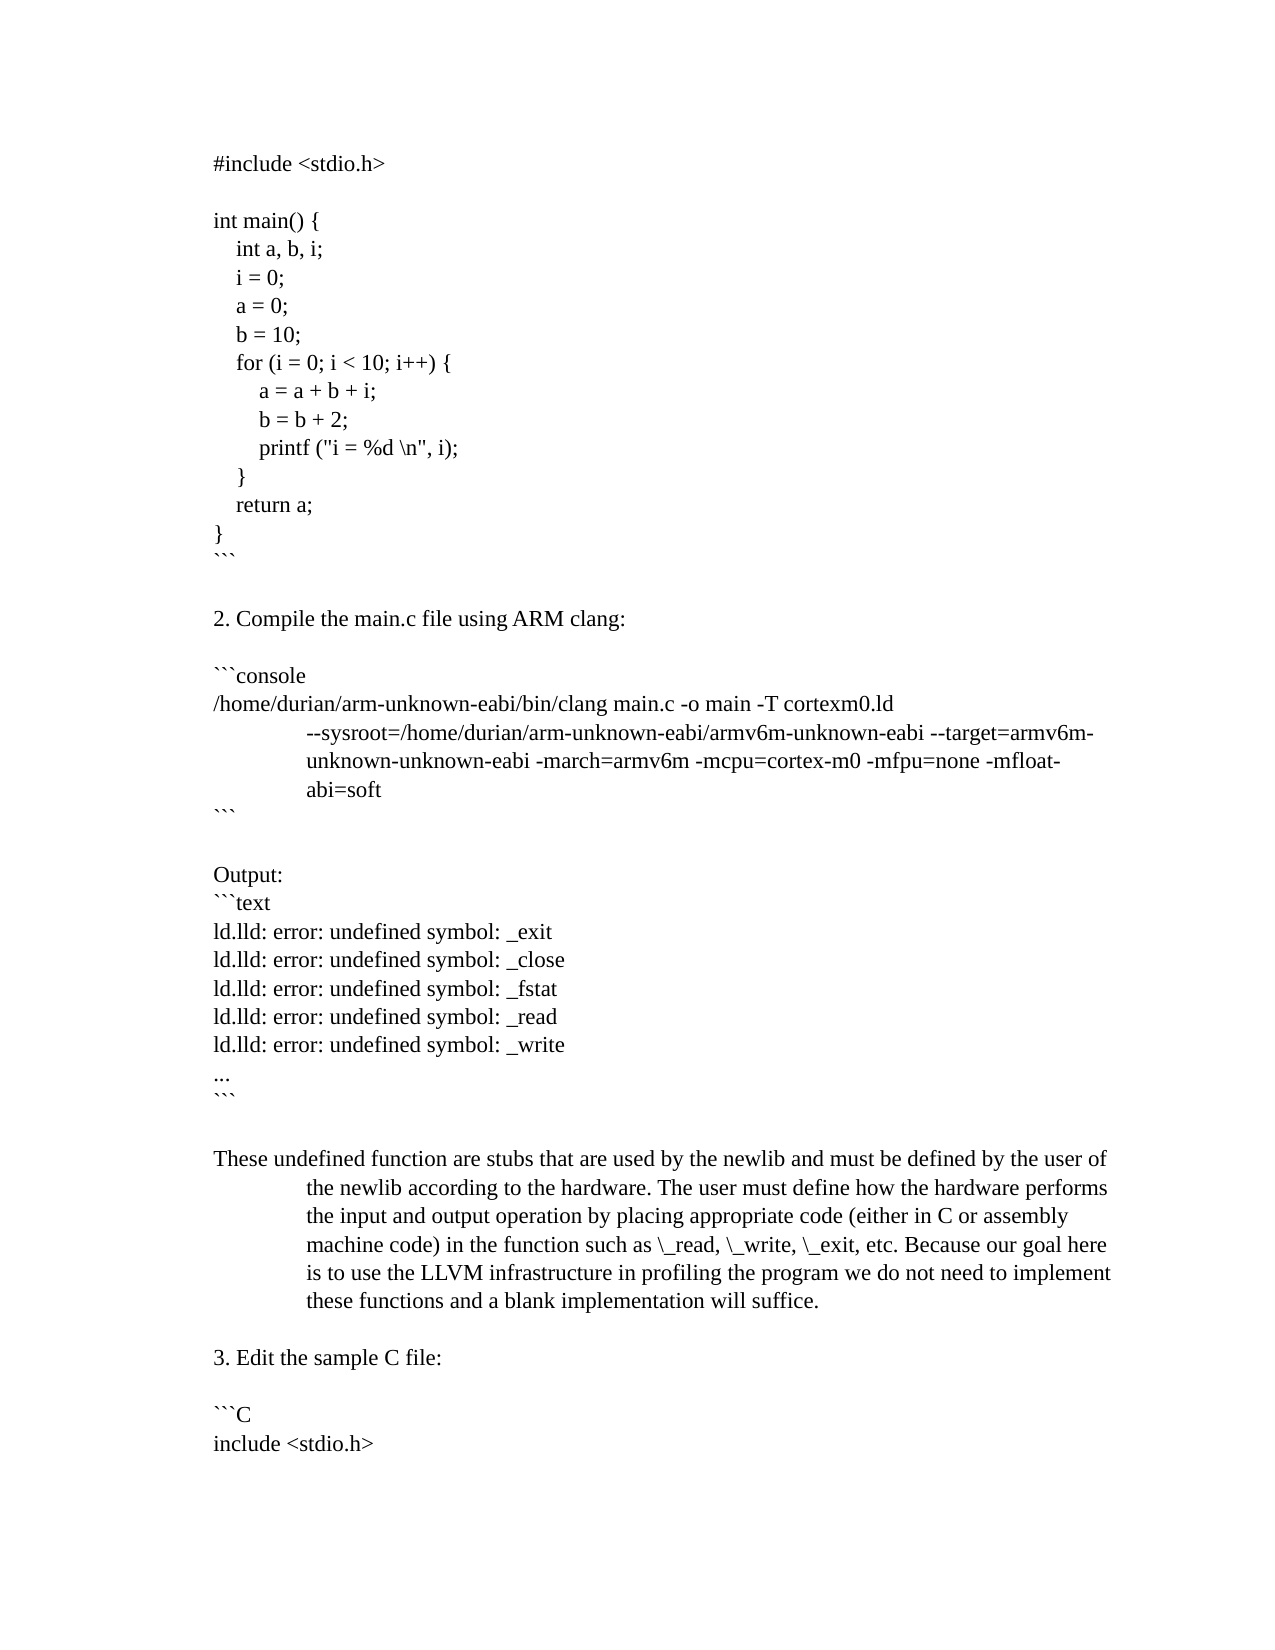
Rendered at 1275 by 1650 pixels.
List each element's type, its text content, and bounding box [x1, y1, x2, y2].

text } [213, 520, 1125, 546]
text ``` [213, 804, 1125, 830]
text printf ("i = %d \n", i); [213, 434, 1125, 461]
text a = 0; [213, 292, 1125, 318]
text b = 10; [213, 321, 1125, 347]
text ... [213, 1060, 1125, 1086]
text a = a + b + i; [213, 377, 1125, 404]
text ld.lld: error: undefined symbol: _write [213, 1032, 1125, 1058]
text 2. Compile the main.c file using ARM clang: [213, 605, 1125, 631]
text } [213, 463, 1125, 489]
text ld.lld: error: undefined symbol: _fstat [213, 975, 1125, 1001]
text ```C [213, 1401, 1125, 1428]
text ld.lld: error: undefined symbol: _exit [213, 918, 1125, 944]
text for (i = 0; i < 10; i++) { [213, 349, 1125, 375]
text include <stdio.h> [213, 1430, 1125, 1456]
text ``` [213, 1088, 1125, 1115]
text 3. Edit the sample C file: [213, 1344, 1125, 1371]
text ```text [213, 889, 1125, 916]
text ``` [213, 548, 1125, 574]
text b = b + 2; [213, 406, 1125, 432]
text Output: [213, 861, 1125, 887]
text int main() { [213, 207, 1125, 233]
text i = 0; [213, 264, 1125, 290]
text ld.lld: error: undefined symbol: _close [213, 946, 1125, 973]
text ```console [213, 662, 1125, 688]
text #include <stdio.h> [213, 150, 1125, 176]
text int a, b, i; [213, 235, 1125, 262]
text These undefined function are stubs that are used by the newlib and must be defined by the user of the newlib according to the hardware. The user must define how the hardware performs the input and output operation by placing appropriate code (either in C or assembly machine code) in the function such as \_read, \_write, \_exit, etc. Because our goal here is to use the LLVM infrastructure in profiling the program we do not need to implement these functions and a blank implementation will suffice. [213, 1145, 1125, 1314]
text return a; [213, 491, 1125, 518]
text ld.lld: error: undefined symbol: _read [213, 1003, 1125, 1029]
text /home/durian/arm-unknown-eabi/bin/clang main.c -o main -T cortexm0.ld --sysroot=/home/durian/arm-unknown-eabi/armv6m-unknown-eabi --target=armv6m-unknown-unknown-eabi -march=armv6m -mcpu=cortex-m0 -mfpu=none -mfloat-abi=soft [213, 690, 1125, 802]
